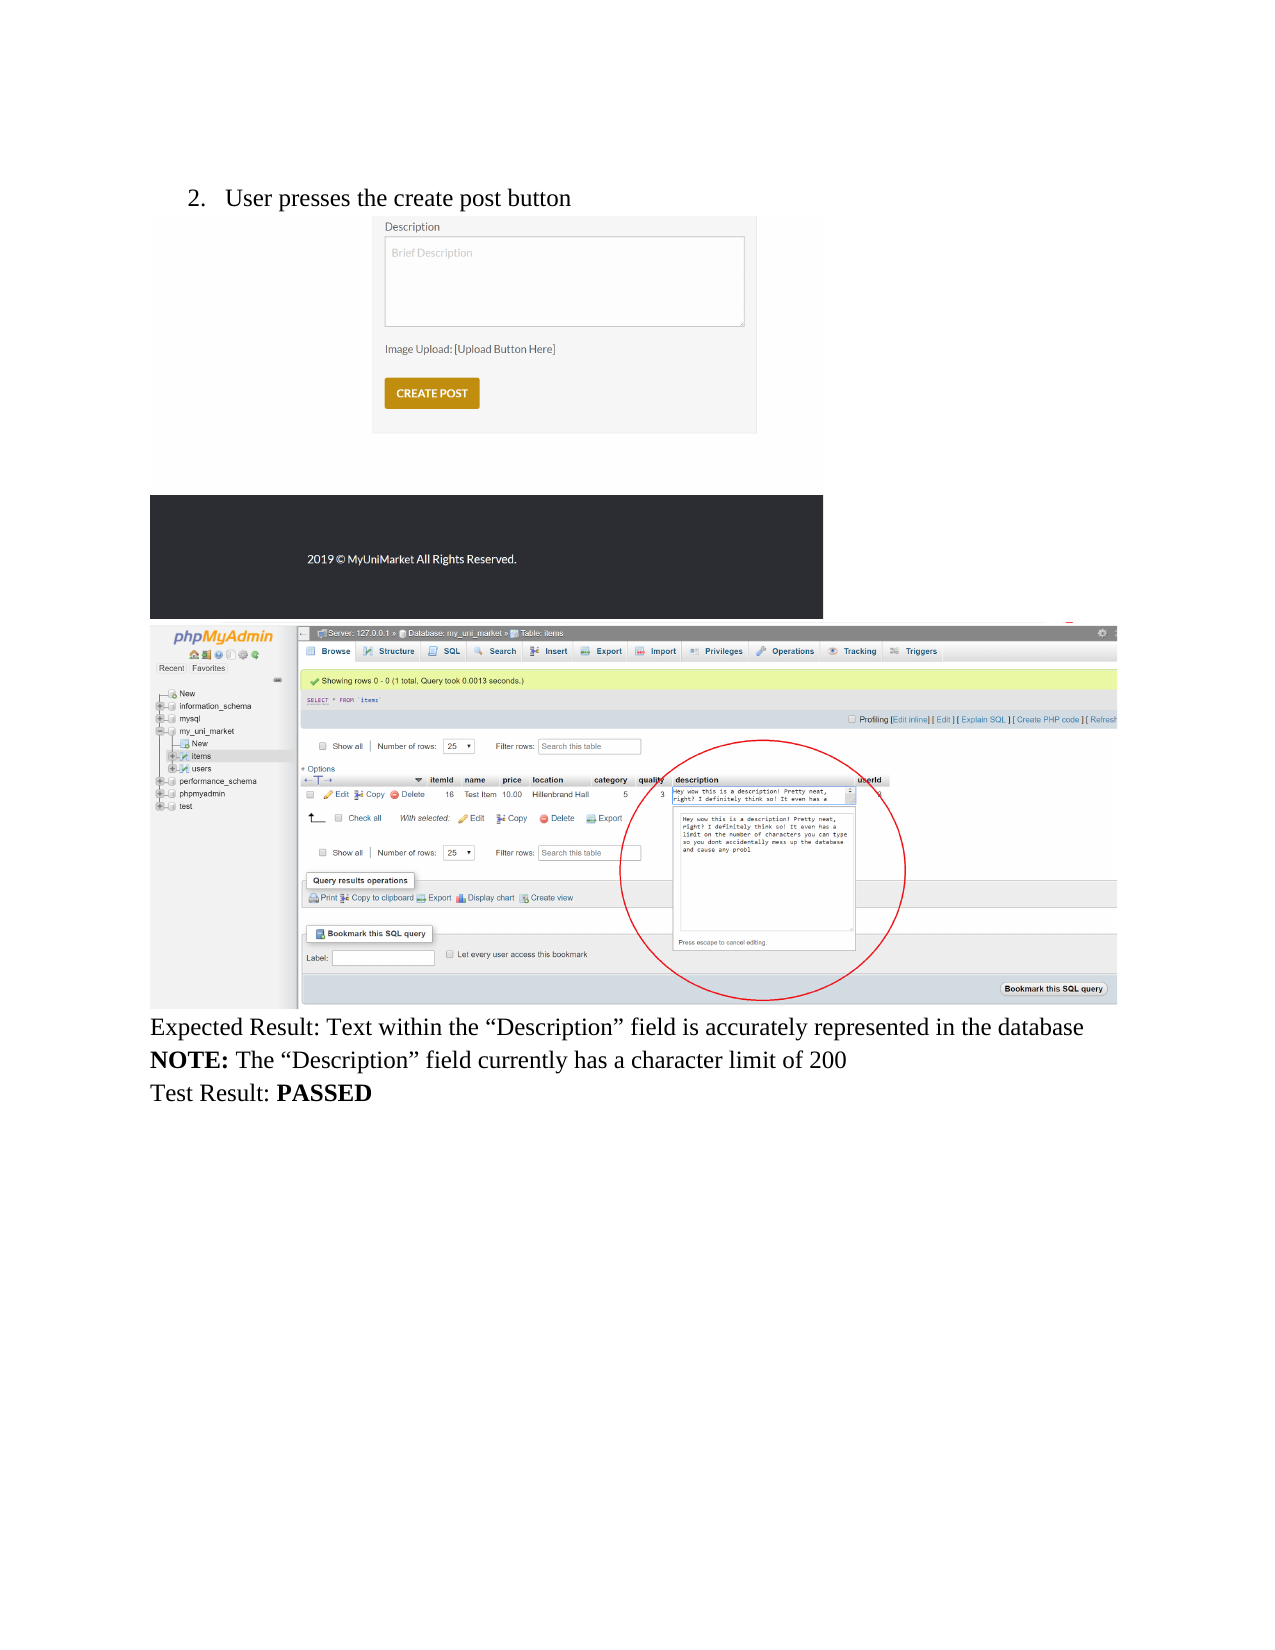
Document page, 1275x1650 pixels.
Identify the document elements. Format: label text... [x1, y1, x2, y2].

text NOTE: The “Description” field currently has a character limit of 200 [150, 1045, 1125, 1074]
picture [150, 622, 1118, 1009]
picture [150, 216, 824, 619]
list User presses the create post button [187, 183, 1125, 212]
text Expected Result: Text within the “Description” field is accurately represented in the database [150, 1012, 1125, 1041]
text Test Result: PASSED [150, 1078, 1125, 1107]
